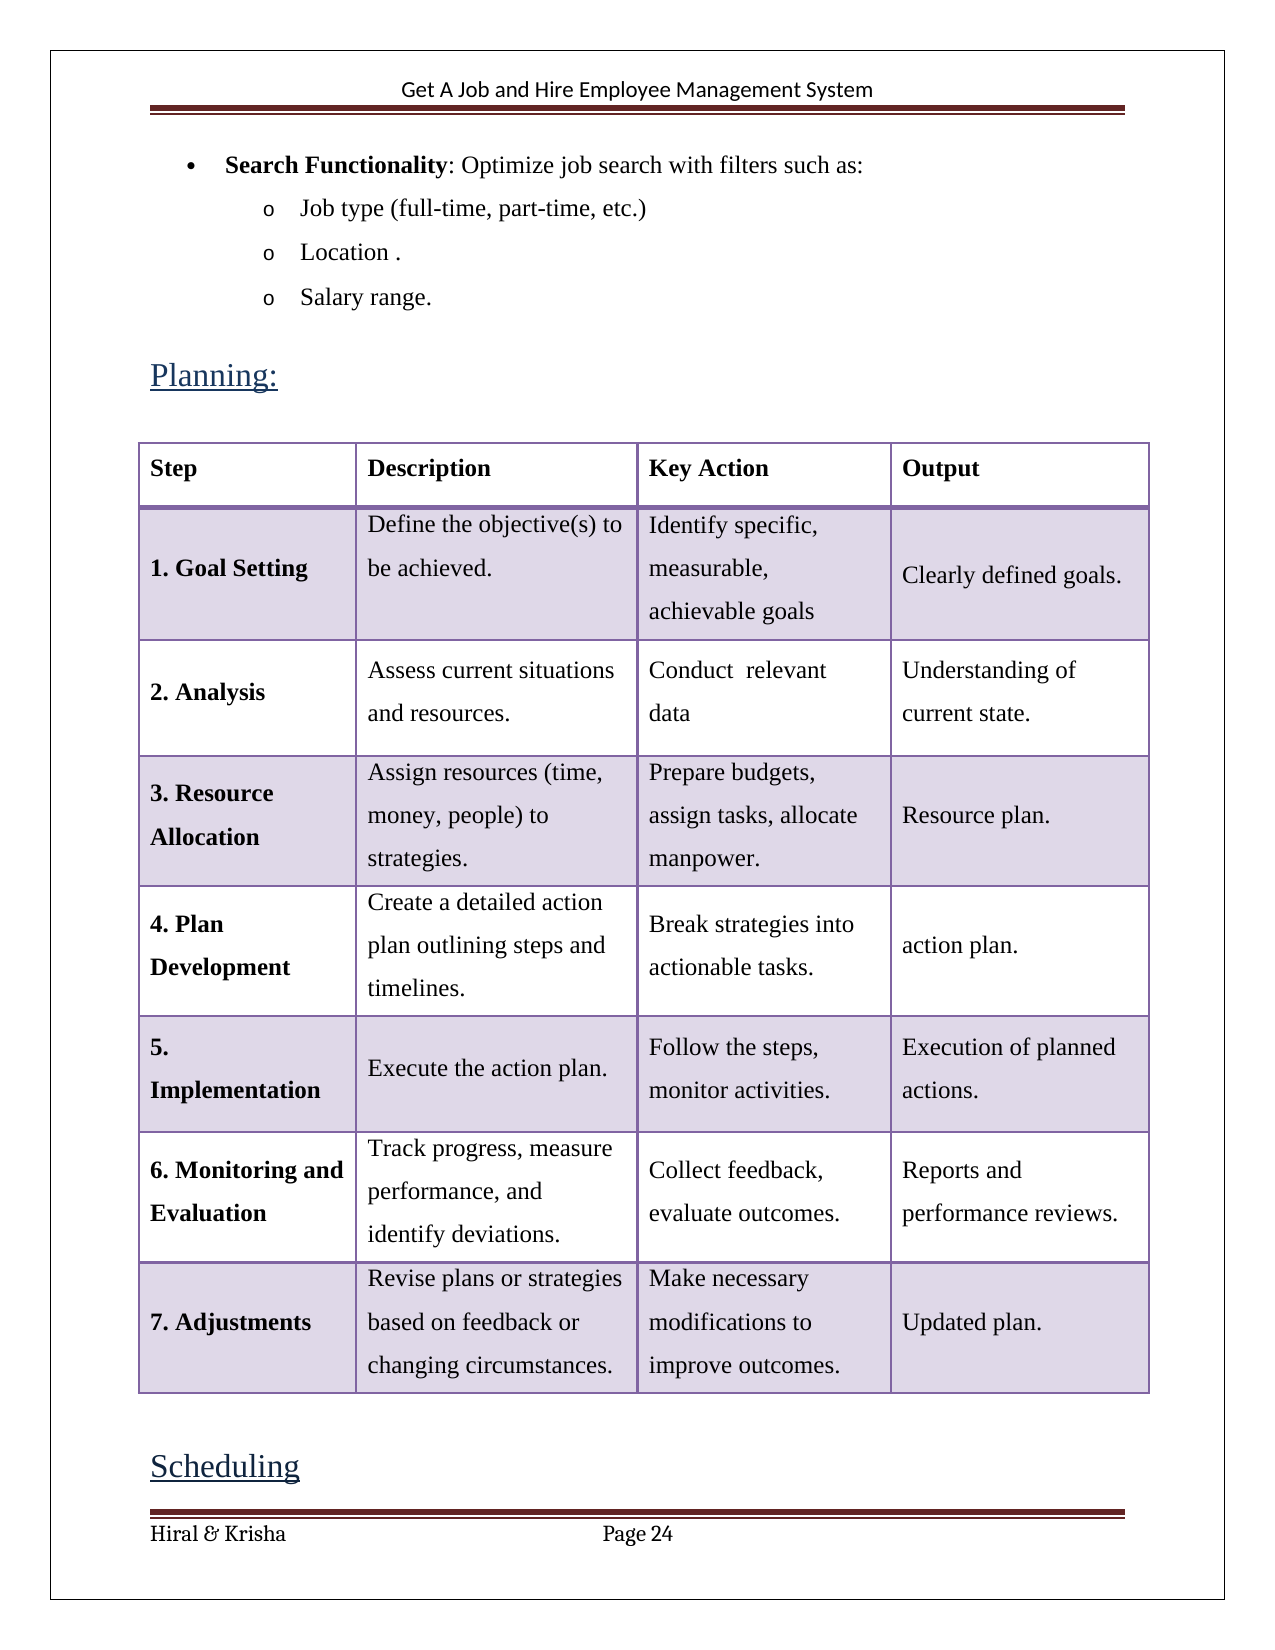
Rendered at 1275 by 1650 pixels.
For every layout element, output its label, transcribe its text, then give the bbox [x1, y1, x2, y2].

text Scheduling [150, 1447, 1125, 1485]
table_cell Prepare budgets, assign tasks, allocate manpower. [639, 757, 890, 885]
table_cell 6. Monitoring and Evaluation [140, 1133, 355, 1261]
table_cell 7. Adjustments [140, 1264, 355, 1392]
table_cell Collect feedback, evaluate outcomes. [639, 1133, 890, 1261]
table_cell Reports and performance reviews. [892, 1133, 1148, 1261]
table_cell Track progress, measure performance, and identify deviations. [357, 1133, 636, 1261]
list Search Functionality: Optimize job search with filters such as: [187, 150, 1125, 179]
table_cell 1. Goal Setting [140, 510, 355, 639]
table_header Key Action [639, 444, 890, 505]
table_cell Create a detailed action plan outlining steps and timelines. [357, 887, 636, 1015]
table_cell 4. Plan Development [140, 887, 355, 1015]
table_cell 2. Analysis [140, 641, 355, 755]
table_header Output [892, 444, 1148, 505]
table_cell Follow the steps, monitor activities. [639, 1017, 890, 1131]
table_cell Understanding of current state. [892, 641, 1148, 755]
table_cell Clearly defined goals. [892, 510, 1148, 639]
table_cell Execute the action plan. [357, 1017, 636, 1131]
table_cell Revise plans or strategies based on feedback or changing circumstances. [357, 1264, 636, 1392]
text Planning: [150, 355, 1125, 394]
table_cell Break strategies into actionable tasks. [639, 887, 890, 1015]
list Job type (full-time, part-time, etc.) [262, 193, 1125, 223]
table_cell Updated plan. [892, 1264, 1148, 1392]
table_cell Conduct relevant data [639, 641, 890, 755]
table_cell Resource plan. [892, 757, 1148, 885]
table_cell Assign resources (time, money, people) to strategies. [357, 757, 636, 885]
list Location . [262, 237, 1125, 267]
table_cell Identify specific, measurable, achievable goals [639, 510, 890, 639]
table_cell Assess current situations and resources. [357, 641, 636, 755]
table_cell 5. Implementation [140, 1017, 355, 1131]
table_cell action plan. [892, 887, 1148, 1015]
table_cell Define the objective(s) to be achieved. [357, 510, 636, 639]
table_header Step [140, 444, 355, 505]
table_cell Execution of planned actions. [892, 1017, 1148, 1131]
table_cell 3. Resource Allocation [140, 757, 355, 885]
table_cell Make necessary modifications to improve outcomes. [639, 1264, 890, 1392]
list Salary range. [262, 282, 1125, 311]
table_header Description [357, 444, 636, 505]
